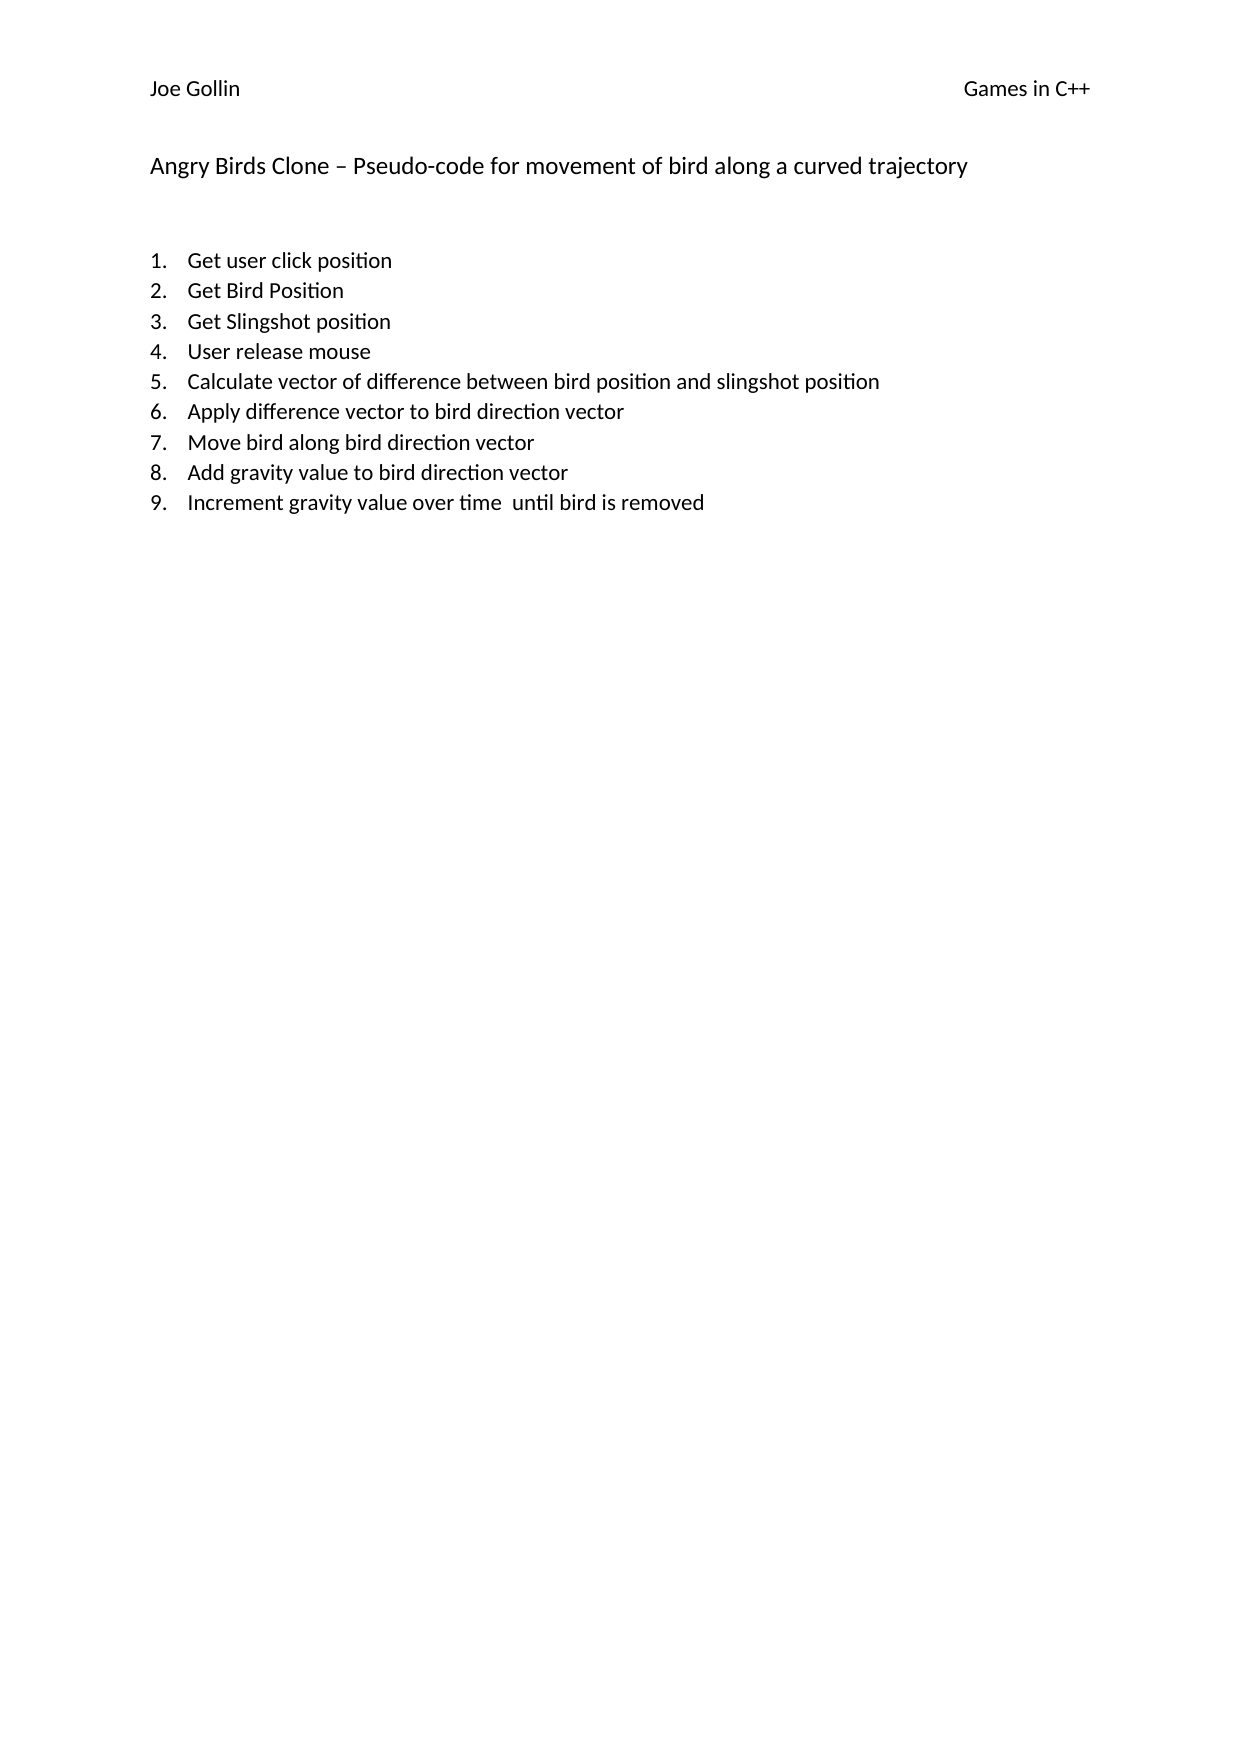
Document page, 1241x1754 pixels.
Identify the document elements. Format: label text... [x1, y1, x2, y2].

list Calculate vector of difference between bird position and slingshot position [150, 367, 1090, 395]
list Get user click position [150, 246, 1090, 274]
text Angry Birds Clone – Pseudo-code for movement of bird along a curved trajectory [150, 150, 1090, 181]
list Get Bird Position [150, 277, 1090, 305]
list Add gravity value to bird direction vector [150, 458, 1090, 486]
list User release mouse [150, 337, 1090, 365]
list Get Slingshot position [150, 307, 1090, 335]
list Move bird along bird direction vector [150, 428, 1090, 456]
list Apply difference vector to bird direction vector [150, 397, 1090, 426]
list Increment gravity value over time until bird is removed [150, 488, 1090, 516]
